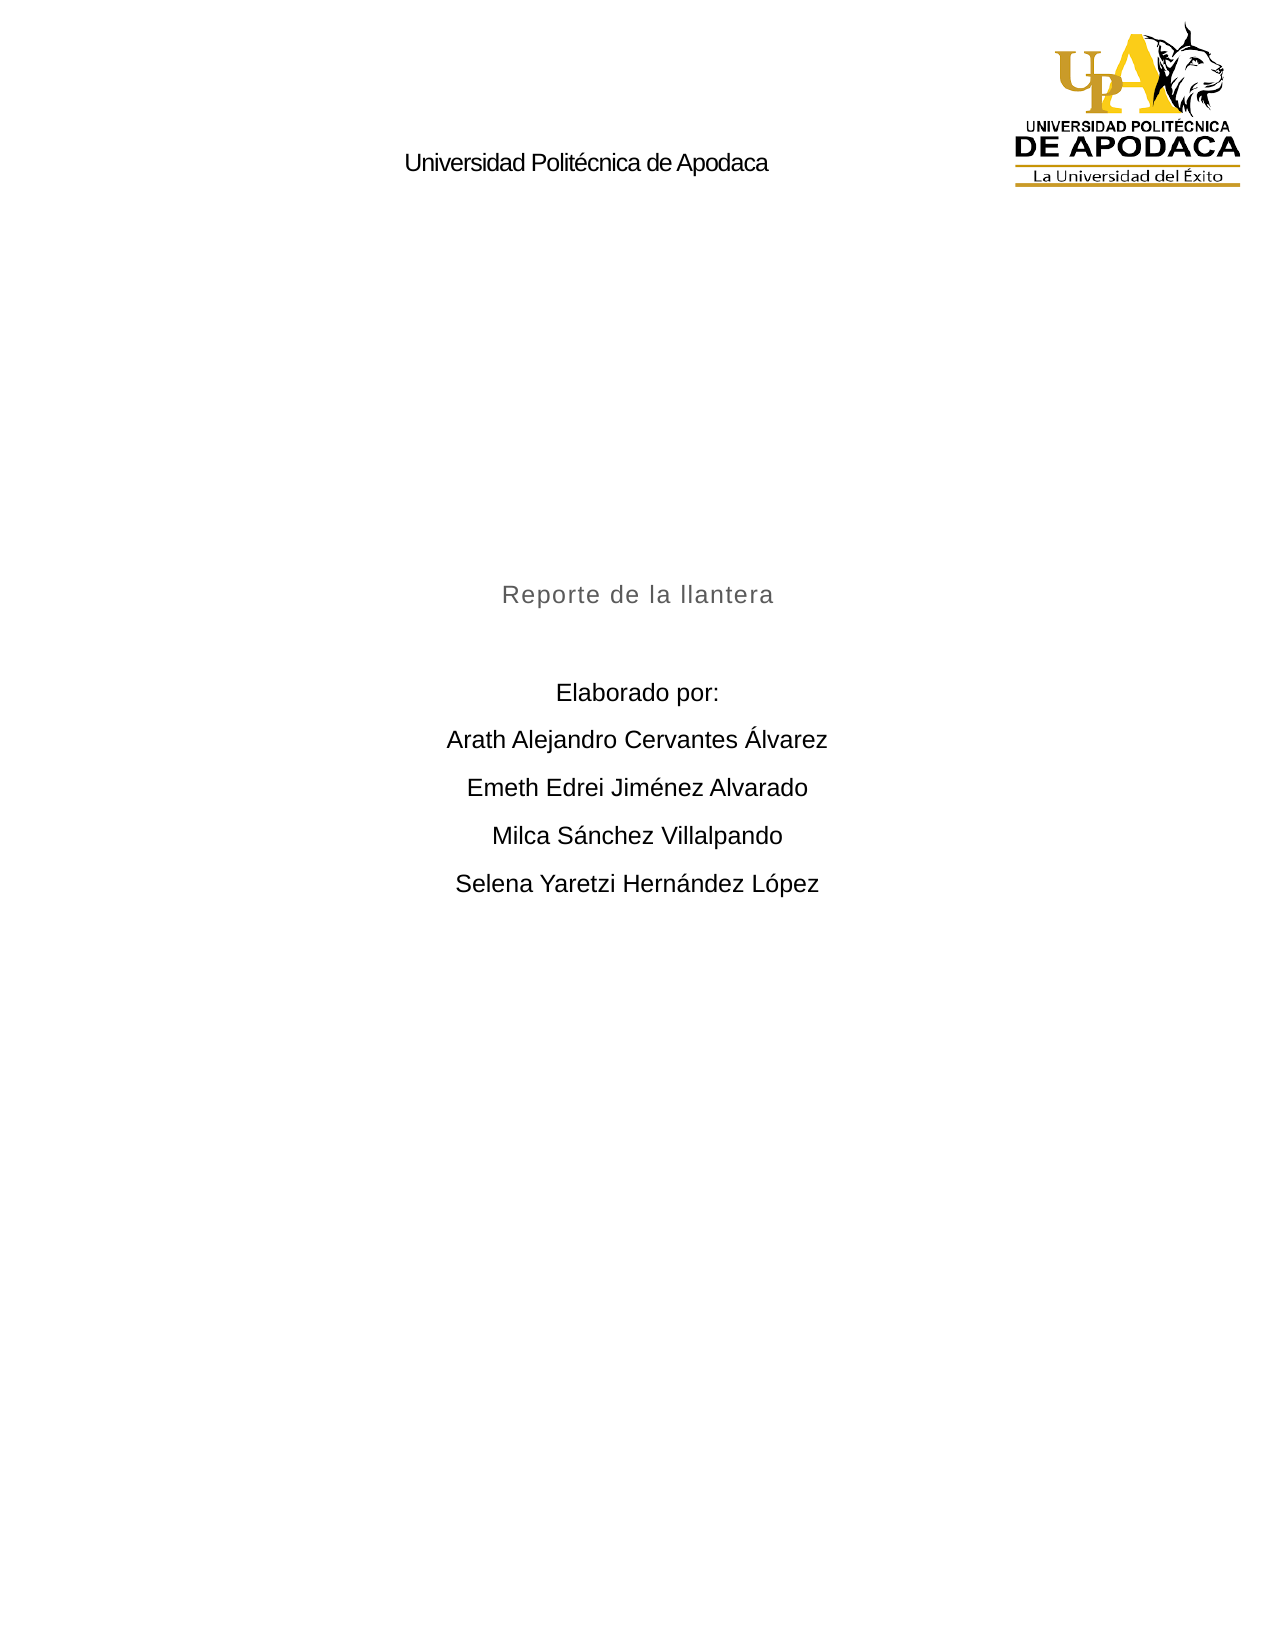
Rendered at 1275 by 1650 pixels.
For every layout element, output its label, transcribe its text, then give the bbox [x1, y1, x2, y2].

text Arath Alejandro Cervantes Álvarez [177, 726, 1098, 754]
text Elaborado por: [177, 678, 1098, 707]
picture [1015, 21, 1241, 187]
text Selena Yaretzi Hernández López [177, 869, 1098, 897]
text Milca Sánchez Villalpando [177, 821, 1098, 850]
subtitle Reporte de la llantera [177, 580, 1098, 608]
text Emeth Edrei Jiménez Alvarado [177, 773, 1098, 802]
title Universidad Politécnica de Apodaca [177, 148, 1015, 176]
